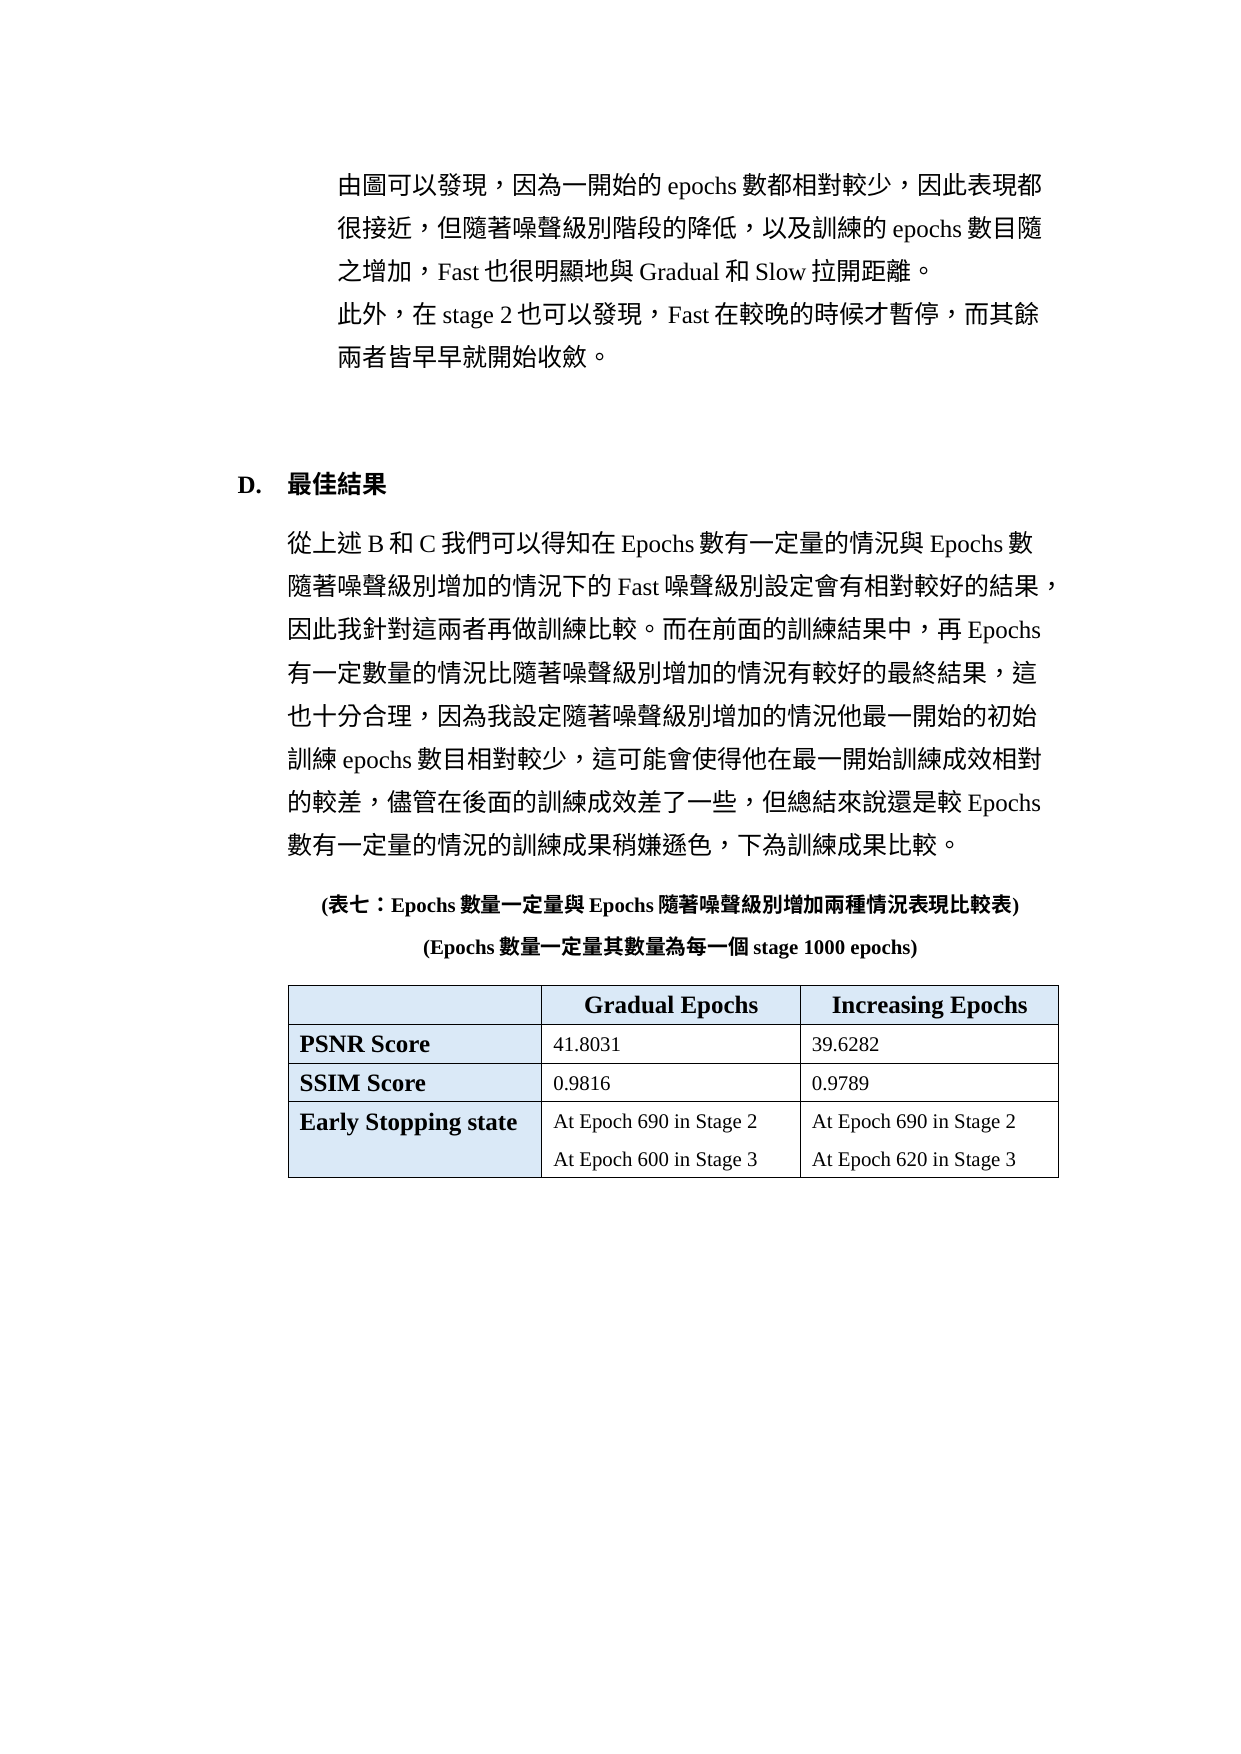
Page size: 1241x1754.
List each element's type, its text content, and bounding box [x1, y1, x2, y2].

list (Epochs數量一定量其數量為每一個stage 1000 epochs) [237, 926, 1053, 964]
table_header [289, 986, 541, 1024]
list (表七：Epochs數量一定量與Epochs隨著噪聲級別增加兩種情況表現比較表) [237, 884, 1053, 922]
table_header Increasing Epochs [801, 986, 1058, 1024]
table_cell 41.8031 [542, 1025, 800, 1063]
table_cell Early Stopping state [289, 1102, 541, 1177]
list 最佳結果 [237, 463, 1053, 501]
table_header Gradual Epochs [542, 986, 800, 1024]
table_cell 0.9789 [801, 1064, 1058, 1101]
table_cell At Epoch 690 in Stage 2 At Epoch 620 in Stage 3 [801, 1102, 1058, 1177]
list 由圖可以發現，因為一開始的epochs數都相對較少，因此表現都很接近，但隨著噪聲級別階段的降低，以及訓練的epochs數目隨之增加，Fast也很明顯地與Gradual和Slow拉開距離。 此外，在stage 2也可以發現，Fast在較晚的時候才暫停，而其餘兩者皆早早就開始收斂。 [337, 164, 1053, 374]
table_cell At Epoch 690 in Stage 2 At Epoch 600 in Stage 3 [542, 1102, 800, 1177]
text 從上述B和C我們可以得知在Epochs數有一定量的情況與Epochs數隨著噪聲級別增加的情況下的Fast噪聲級別設定會有相對較好的結果，因此我針對這兩者再做訓練比較。而在前面的訓練結果中，再Epochs有一定數量的情況比隨著噪聲級別增加的情況有較好的最終結果，這也十分合理，因為我設定隨著噪聲級別增加的情況他最一開始的初始訓練epochs數目相對較少，這可能會使得他在最一開始訓練成效相對的較差，儘管在後面的訓練成效差了一些，但總結來說還是較Epochs數有一定量的情況的訓練成果稍嫌遜色，下為訓練成果比較。 [287, 523, 1053, 862]
table_cell SSIM Score [289, 1064, 541, 1101]
table_cell 0.9816 [542, 1064, 800, 1101]
table_cell PSNR Score [289, 1025, 541, 1063]
table_cell 39.6282 [801, 1025, 1058, 1063]
